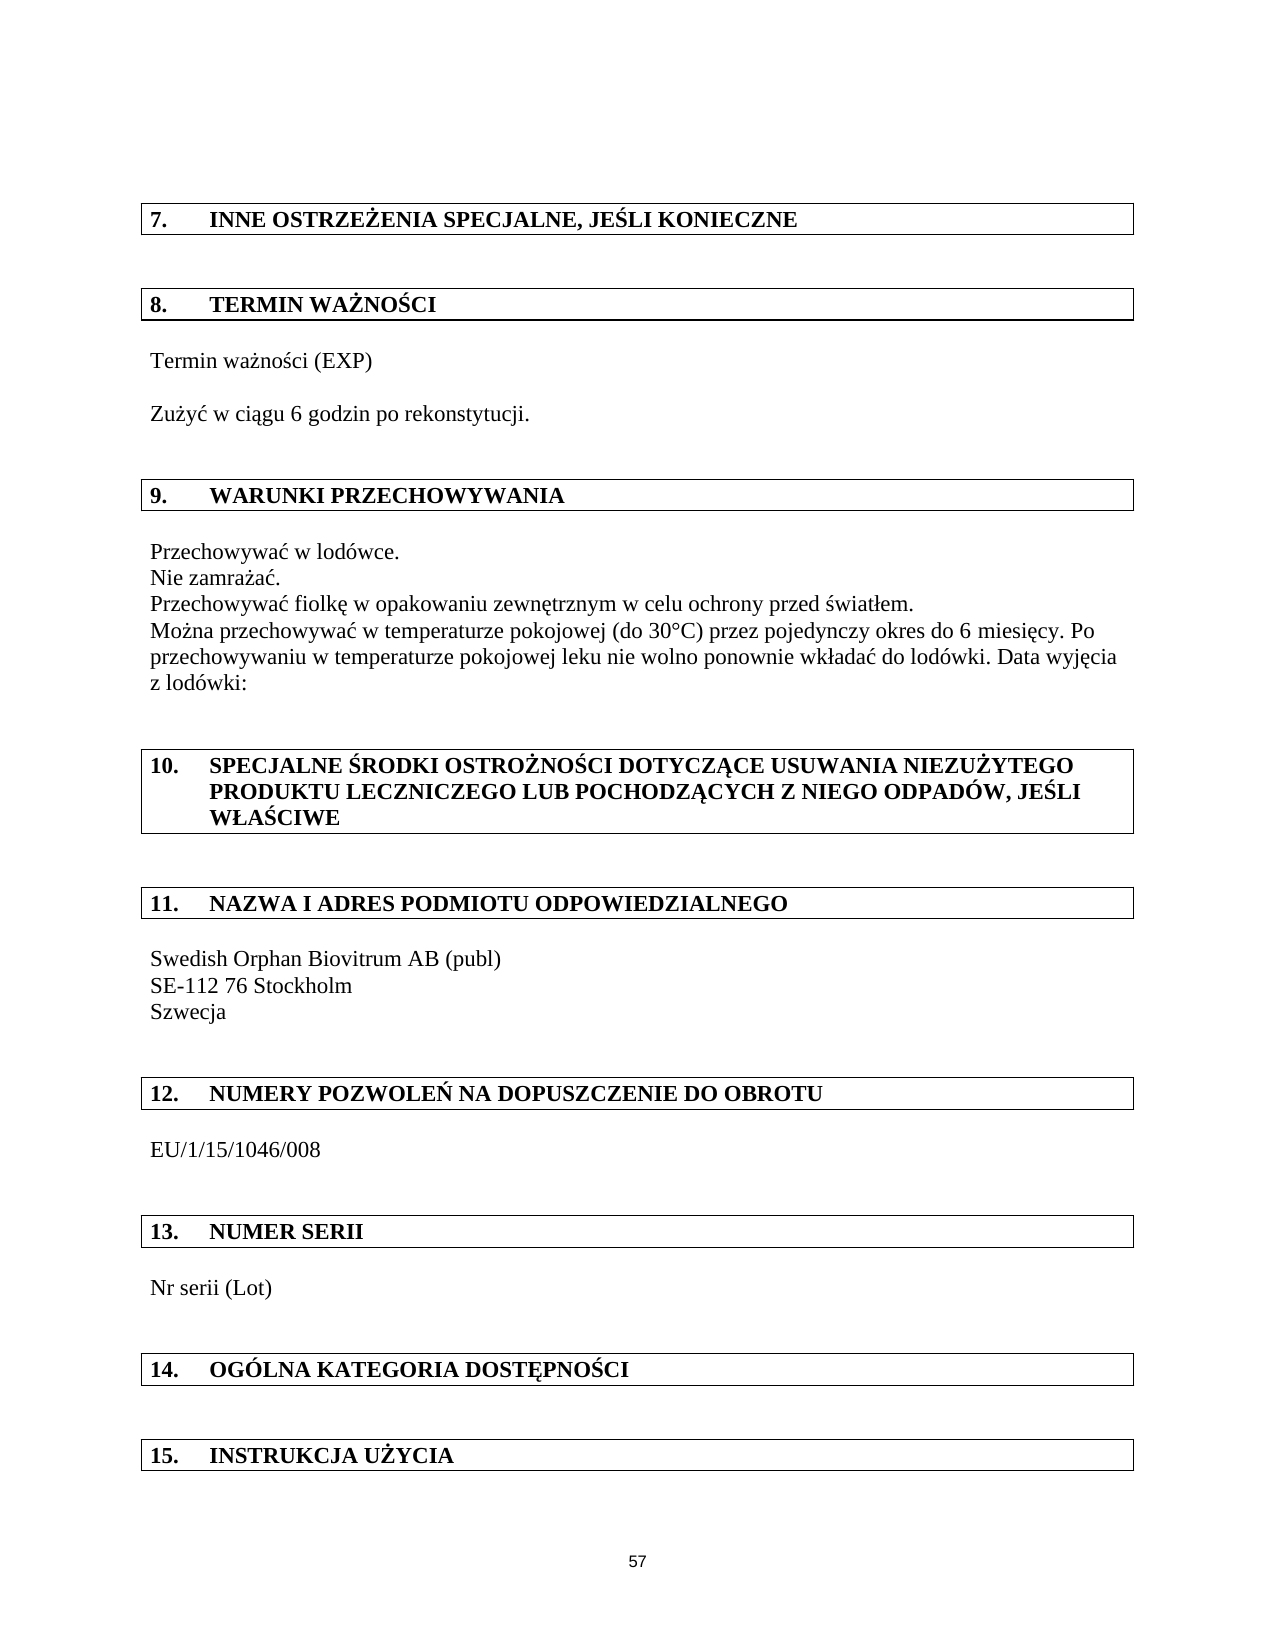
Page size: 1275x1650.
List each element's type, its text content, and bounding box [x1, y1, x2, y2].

text Zużyć w ciągu 6 godzin po rekonstytucji. [150, 400, 1125, 426]
text 7. INNE OSTRZEŻENIA SPECJALNE, JEŚLI KONIECZNE [142, 204, 1133, 234]
text Termin ważności (EXP) [150, 347, 1125, 373]
text 8. TERMIN WAŻNOŚCI [142, 289, 1133, 319]
text Przechowywać w lodówce. [150, 538, 1125, 564]
text 9. WARUNKI PRZECHOWYWANIA [142, 480, 1133, 510]
text Nie zamrażać. [150, 564, 1125, 590]
text SE-112 76 Stockholm [150, 972, 1125, 998]
text 12. NUMERY POZWOLEŃ NA DOPUSZCZENIE DO OBROTU [142, 1078, 1133, 1109]
text 13. NUMER SERII [142, 1216, 1133, 1247]
text 11. NAZWA I ADRES PODMIOTU ODPOWIEDZIALNEGO [142, 888, 1133, 918]
text 10. SPECJALNE ŚRODKI OSTROŻNOŚCI DOTYCZĄCE USUWANIA NIEZUŻYTEGO PRODUKTU LECZNICZEGO LUB POCHODZĄCYCH Z NIEGO ODPADÓW, JEŚLI WŁAŚCIWE [142, 750, 1133, 833]
text Swedish Orphan Biovitrum AB (publ) [150, 946, 1125, 972]
text 15. INSTRUKCJA UŻYCIA [142, 1440, 1133, 1470]
text 14. OGÓLNA KATEGORIA DOSTĘPNOŚCI [142, 1354, 1133, 1385]
text Nr serii (Lot) [150, 1274, 1125, 1301]
text EU/1/15/1046/008 [150, 1136, 1125, 1163]
text Można przechowywać w temperaturze pokojowej (do ) przez pojedynczy okres do 6 miesięcy. Po przechowywaniu w temperaturze pokojowej leku nie wolno ponownie wkładać do lodówki. Data wyjęcia z lodówki: [150, 617, 1125, 696]
text Przechowywać fiolkę w opakowaniu zewnętrznym w celu ochrony przed światłem. [150, 590, 1125, 617]
text Szwecja [150, 998, 1125, 1024]
